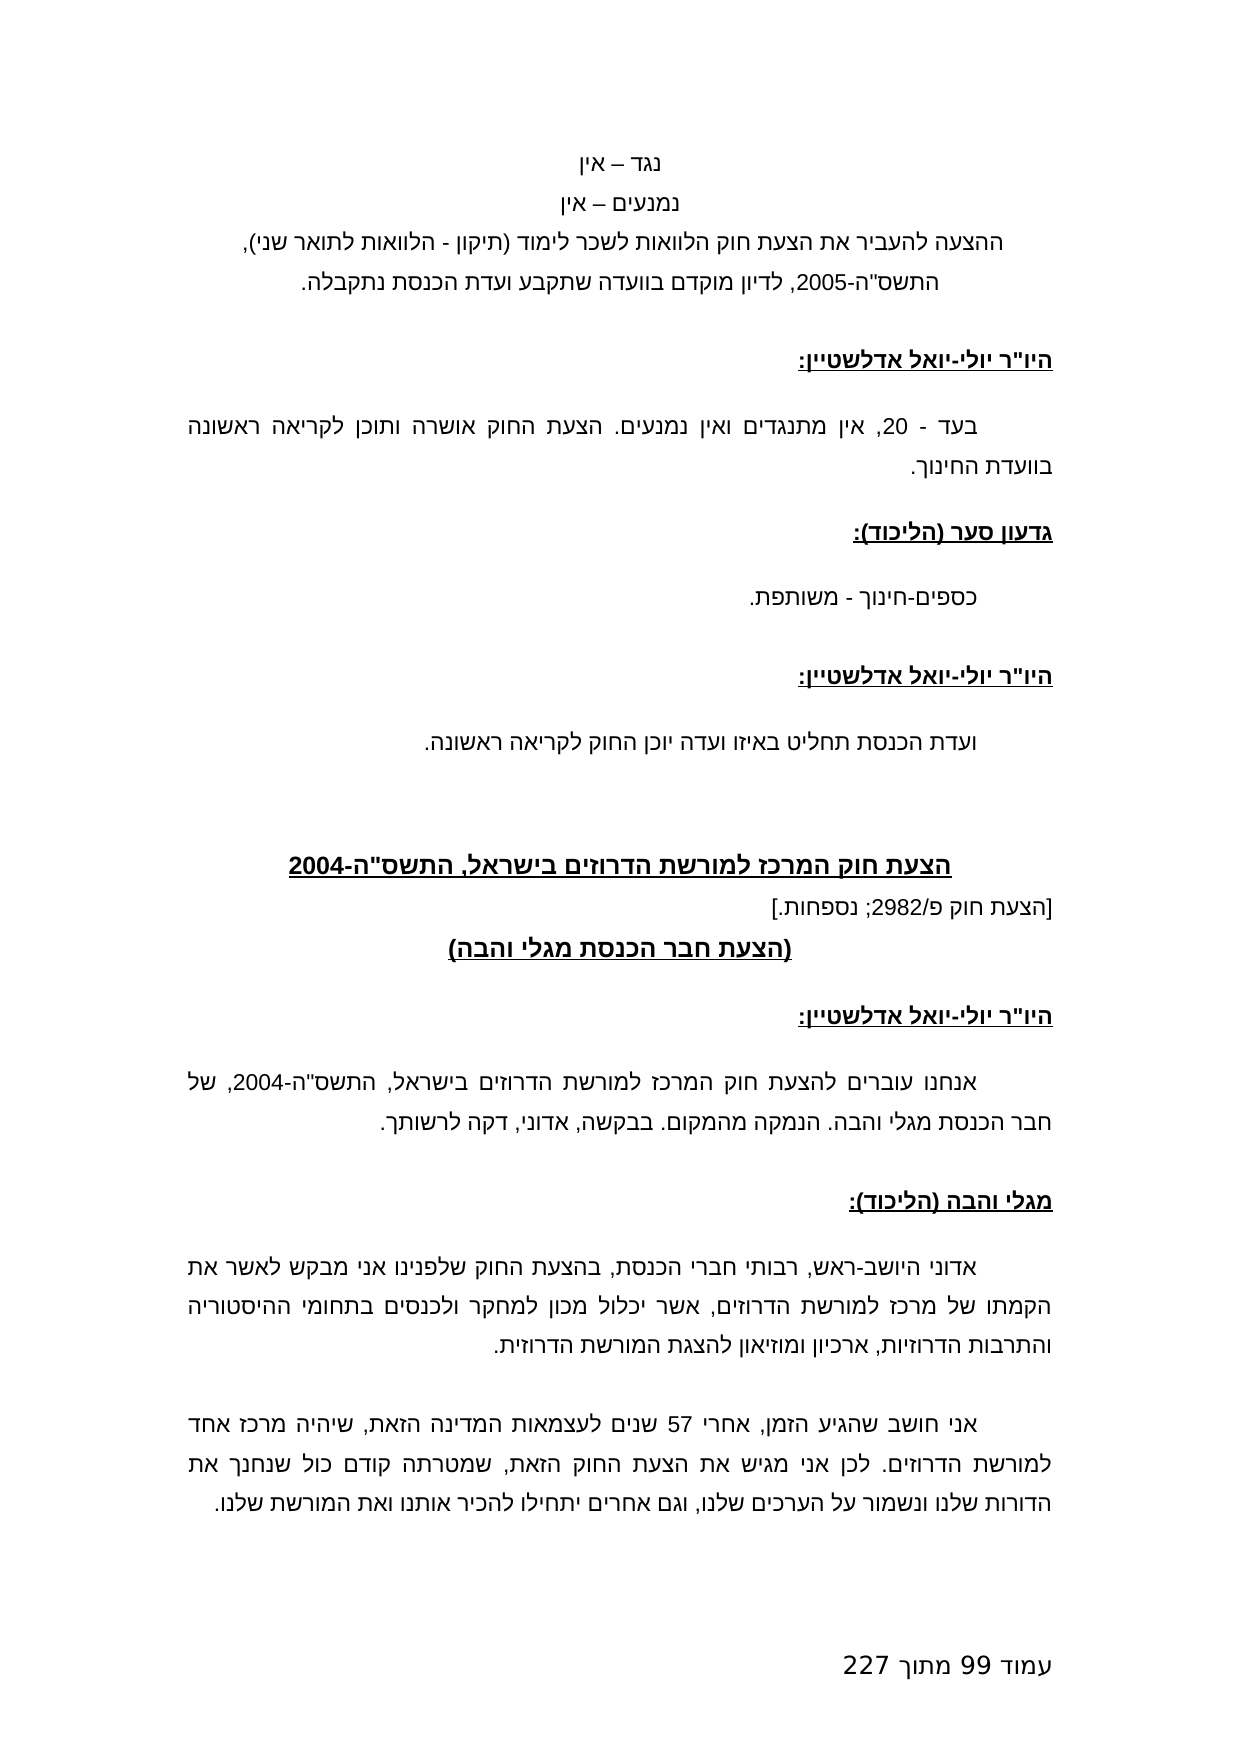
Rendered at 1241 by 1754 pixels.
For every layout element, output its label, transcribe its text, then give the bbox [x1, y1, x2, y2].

text הצעת חוק המרכז למורשת הדרוזים בישראל, התשס"ה-2004 [187, 851, 1053, 880]
text נמנעים – אין [187, 189, 1053, 216]
text היו"ר יולי-יואל אדלשטיין: [187, 663, 1053, 690]
text בעד - 20, אין מתנגדים ואין נמנעים. הצעת החוק אושרה ותוכן לקריאה ראשונה בוועדת החינוך. [187, 413, 1053, 479]
text אנחנו עוברים להצעת חוק המרכז למורשת הדרוזים בישראל, התשס"ה-2004, של חבר הכנסת מגלי והבה. הנמקה מהמקום. בבקשה, אדוני, דקה לרשותך. [187, 1069, 1053, 1135]
text התשס"ה-2005, לדיון מוקדם בוועדה שתקבע ועדת הכנסת נתקבלה. [187, 268, 1053, 295]
text היו"ר יולי-יואל אדלשטיין: [187, 347, 1053, 374]
text כספים-חינוך - משותפת. [187, 584, 1053, 611]
text מגלי והבה (הליכוד): [187, 1188, 1053, 1214]
text היו"ר יולי-יואל אדלשטיין: [187, 1003, 1053, 1030]
text אני חושב שהגיע הזמן, אחרי 57 שנים לעצמאות המדינה הזאת, שיהיה מרכז אחד למורשת הדרוזים. לכן אני מגיש את הצעת החוק הזאת, שמטרתה קודם כול שנחנך את הדורות שלנו ונשמור על הערכים שלנו, וגם אחרים יתחילו להכיר אותנו ואת המורשת שלנו. [187, 1411, 1053, 1517]
text גדעון סער (הליכוד): [187, 518, 1053, 545]
text (הצעת חבר הכנסת מגלי והבה) [187, 934, 1053, 963]
text אדוני היושב-ראש, רבותי חברי הכנסת, בהצעת החוק שלפנינו אני מבקש לאשר את הקמתו של מרכז למורשת הדרוזים, אשר יכלול מכון למחקר ולכנסים בתחומי ההיסטוריה והתרבות הדרוזיות, ארכיון ומוזיאון להצגת המורשת הדרוזית. [187, 1253, 1053, 1359]
text נגד – אין [187, 150, 1053, 176]
text [הצעת חוק פ/2982; נספחות.] [187, 894, 1053, 921]
text ועדת הכנסת תחליט באיזו ועדה יוכן החוק לקריאה ראשונה. [187, 729, 1053, 756]
text ההצעה להעביר את הצעת חוק הלוואות לשכר לימוד (תיקון - הלוואות לתואר שני), [187, 229, 1053, 255]
